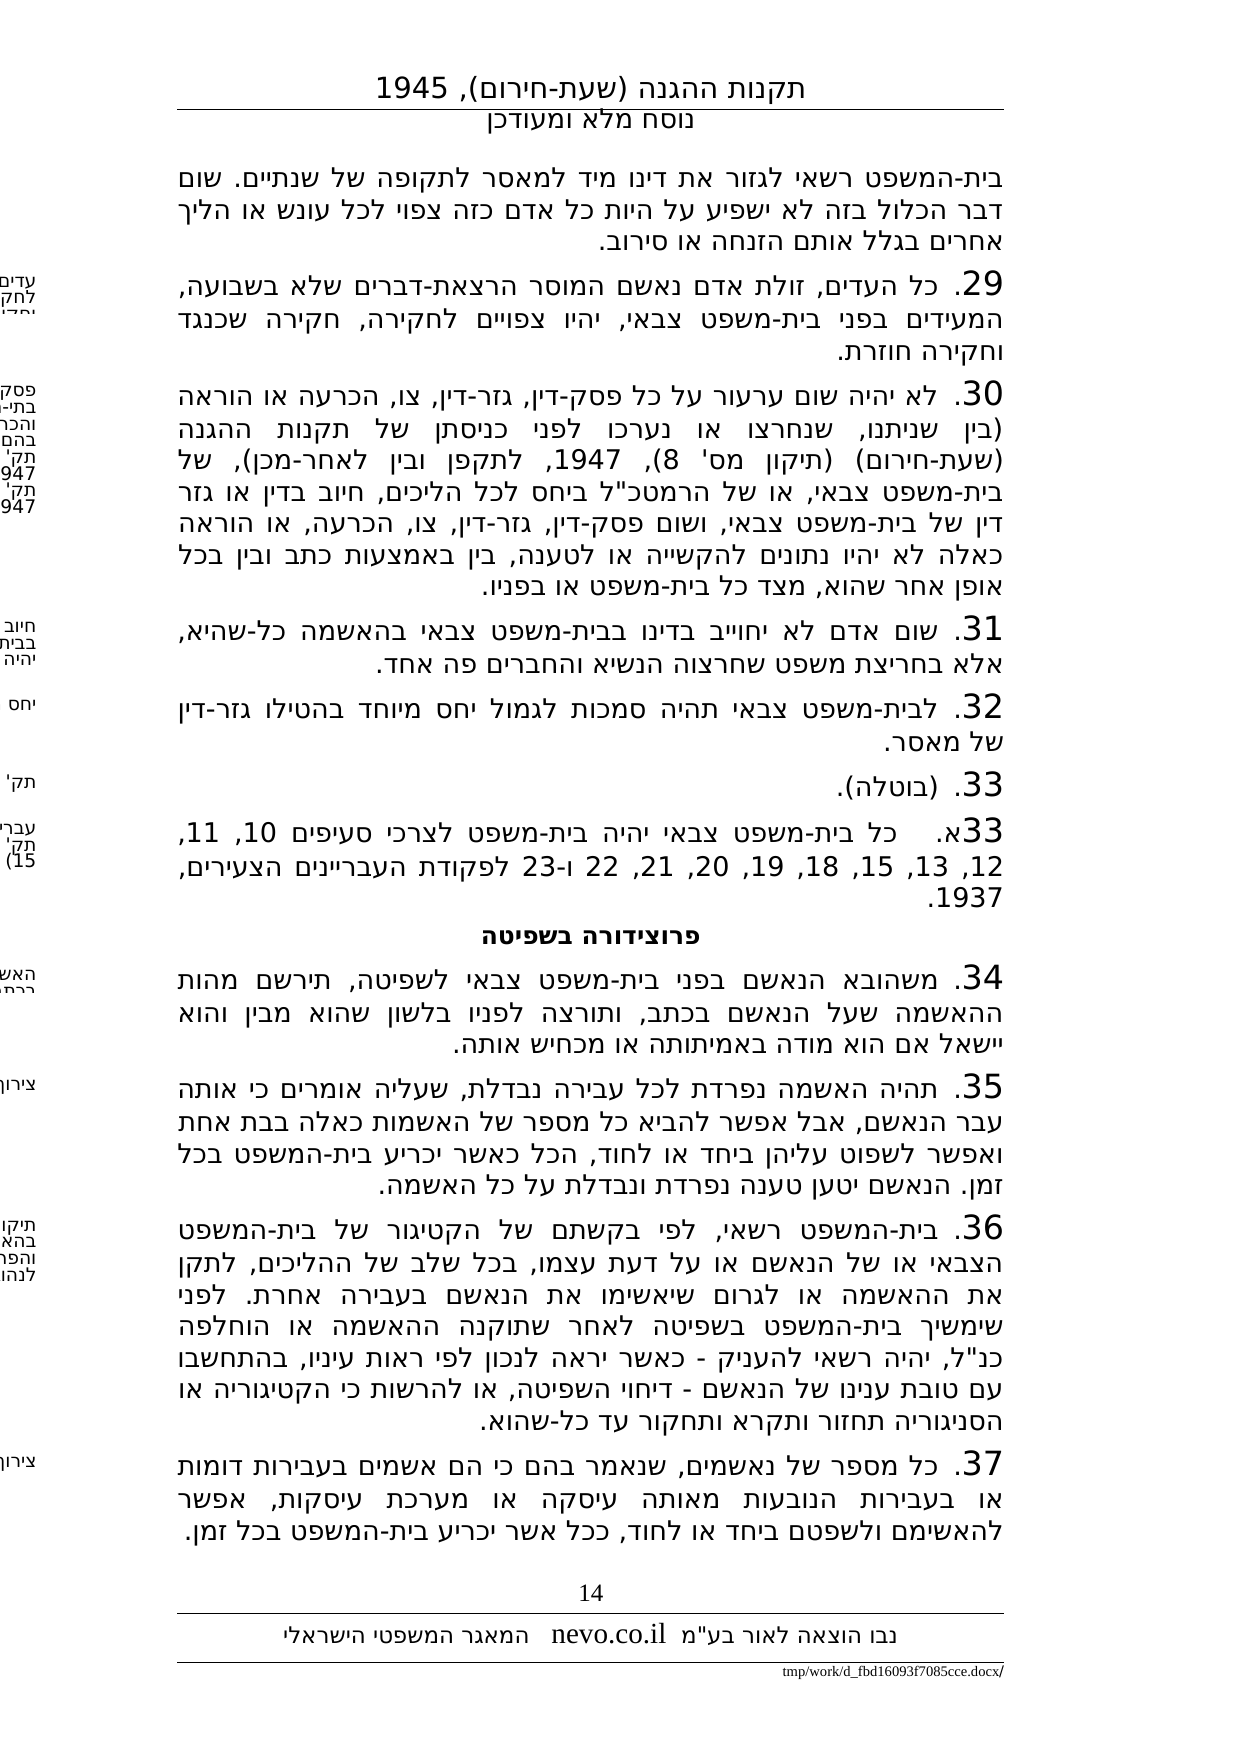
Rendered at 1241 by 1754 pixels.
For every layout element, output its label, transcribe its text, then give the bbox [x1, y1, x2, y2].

text 35. תהיה האשמה נפרדת לכל עבירה נבדלת, שעליה אומרים כי אותה עבר הנאשם, אבל אפשר להביא כל מספר של האשמות כאלה בבת אחת ואפשר לשפוט עליהן ביחד או לחוד, הכל כאשר יכריע בית-המשפט בכל זמן. הנאשם יטען טענה נפרדת ונבדלת על כל האשמה. [177, 1068, 1004, 1201]
text 32. לבית-משפט צבאי תהיה סמכות לגמול יחס מיוחד בהטילו גזר-דין של מאסר. [177, 688, 1004, 758]
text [177, 162, 1004, 257]
text 30. לא יהיה שום ערעור על כל פסק-דין, גזר-דין, צו, הכרעה או הוראה (בין שניתנו, שנחרצו או נערכו לפני כניסתן של תקנות ההגנה (שעת-חירום) (תיקון מס' 8), 1947, לתקפן ובין לאחר-מכן), של בית-משפט צבאי, או של הרמטכ"ל ביחס לכל הליכים, חיוב בדין או גזר דין של בית-משפט צבאי, ושום פסק-דין, גזר-דין, צו, הכרעה, או הוראה כאלה לא יהיו נתונים להקשייה או לטענה, בין באמצעות כתב ובין בכל אופן אחר שהוא, מצד כל בית-משפט או בפניו. [177, 374, 1004, 602]
text 36. בית-המשפט רשאי, לפי בקשתם של הקטיגור של בית-המשפט הצבאי או של הנאשם או על דעת עצמו, בכל שלב של ההליכים, לתקן את ההאשמה או לגרום שיאשימו את הנאשם בעבירה אחרת. לפני שימשיך בית-המשפט בשפיטה לאחר שתוקנה ההאשמה או הוחלפה כנ"ל, יהיה רשאי להעניק - כאשר יראה לנכון לפי ראות עיניו, בהתחשבו עם טובת ענינו של הנאשם - דיחוי השפיטה, או להרשות כי הקטיגוריה או הסניגוריה תחזור ותקרא ותחקור עד כל-שהוא. [177, 1209, 1004, 1437]
text 37. כל מספר של נאשמים, שנאמר בהם כי הם אשמים בעבירות דומות או בעבירות הנובעות מאותה עיסקה או מערכת עיסקות, אפשר להאשימם ולשפטם ביחד או לחוד, ככל אשר יכריע בית-המשפט בכל זמן. [177, 1444, 1004, 1546]
text 29. כל העדים, זולת אדם נאשם המוסר הרצאת-דברים שלא בשבועה, המעידים בפני בית-משפט צבאי, יהיו צפויים לחקירה, חקירה שכנגד וחקירה חוזרת. [177, 264, 1004, 367]
text 34. משהובא הנאשם בפני בית-משפט צבאי לשפיטה, תירשם מהות ההאשמה שעל הנאשם בכתב, ותורצה לפניו בלשון שהוא מבין והוא יישאל אם הוא מודה באמיתותה או מכחיש אותה. [177, 958, 1004, 1060]
text פרוצידורה בשפיטה [177, 921, 1004, 951]
text 31. שום אדם לא יחוייב בדינו בבית-משפט צבאי בהאשמה כל-שהיא, אלא בחריצת משפט שחרצוה הנשיא והחברים פה אחד. [177, 610, 1004, 680]
text 33א. כל בית-משפט צבאי יהיה בית-משפט לצרכי סעיפים 10, 11, 12, 13, 15, 18, 19, 20, 21, 22 ו-23 לפקודת העבריינים הצעירים, 1937. [177, 812, 1004, 914]
text 33. (בוטלה). [177, 766, 1004, 804]
